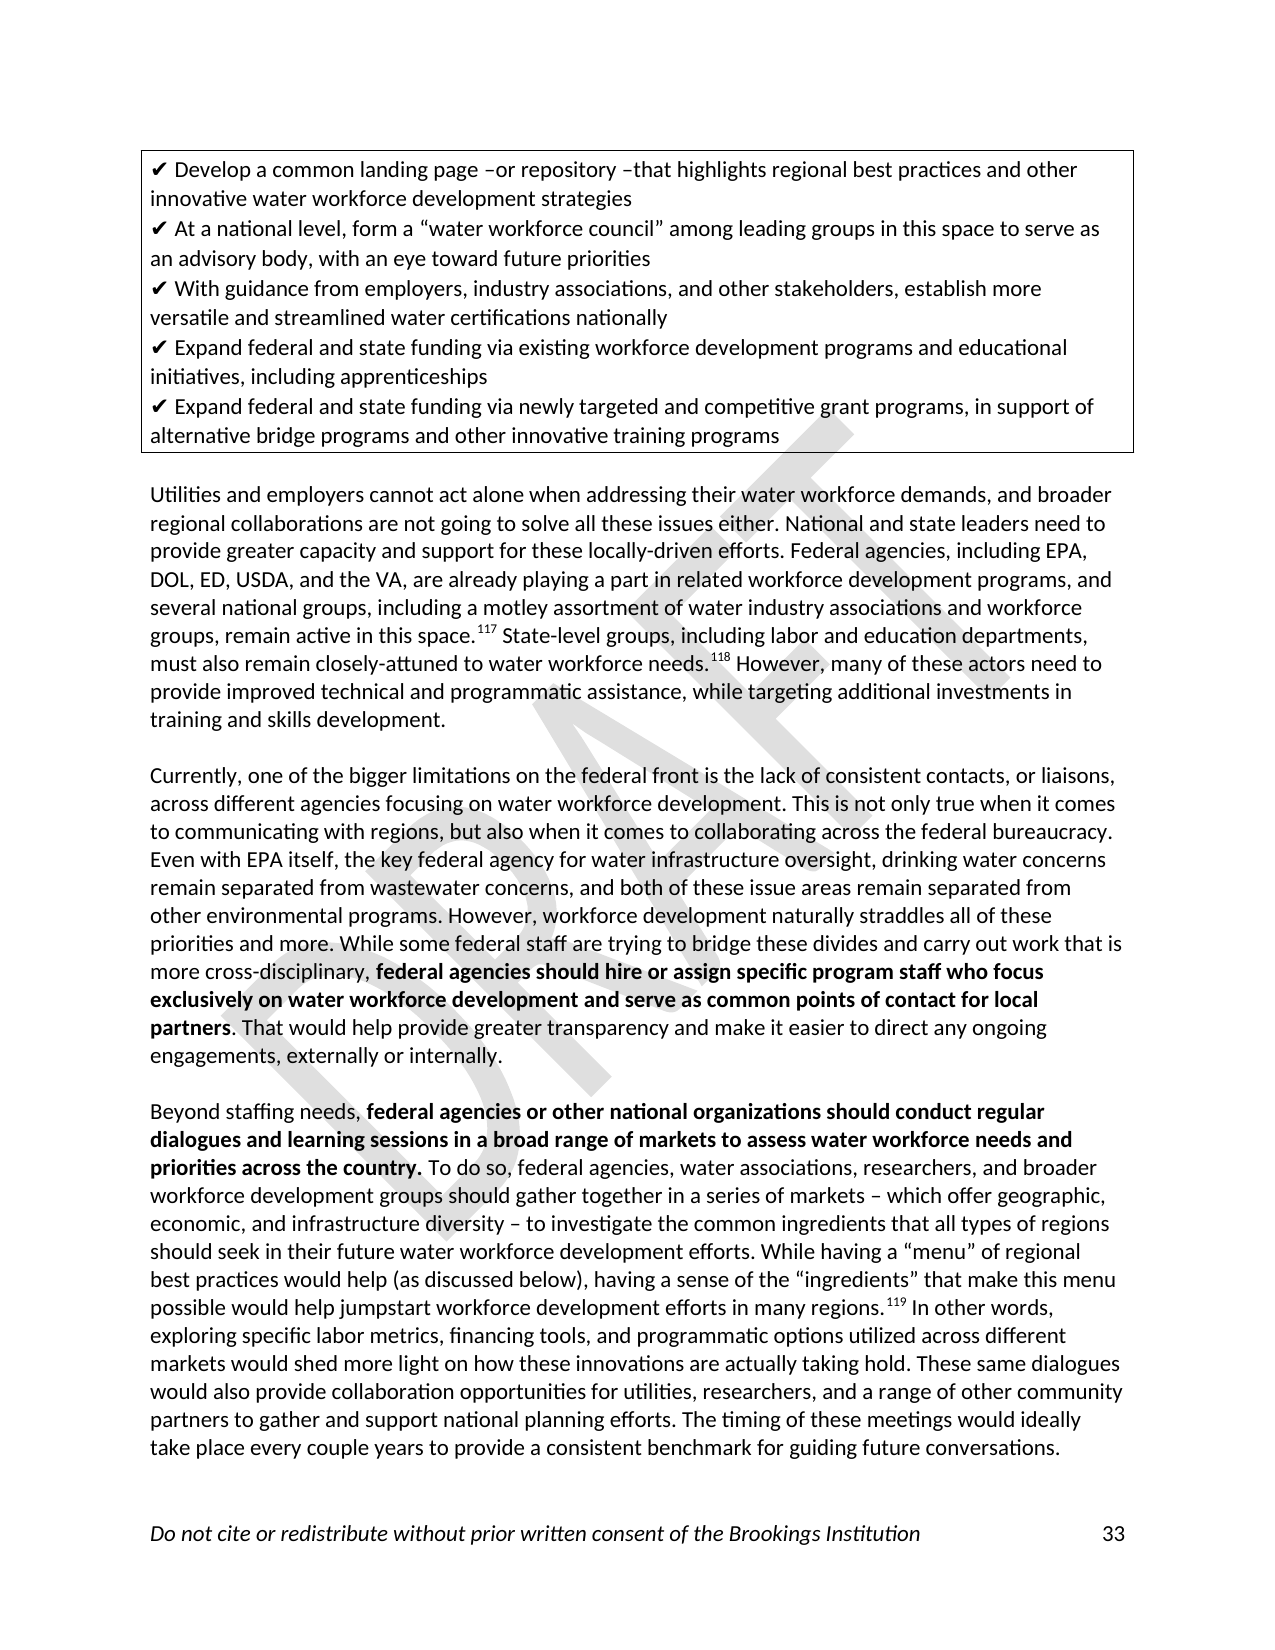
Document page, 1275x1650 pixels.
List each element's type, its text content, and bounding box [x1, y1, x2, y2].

text ✔ Expand federal and state funding via existing workforce development programs and educational initiatives, including apprenticeships [150, 331, 1125, 387]
text Currently, one of the bigger limitations on the federal front is the lack of consistent contacts, or liaisons, across different agencies focusing on water workforce development. This is not only true when it comes to communicating with regions, but also when it comes to collaborating across the federal bureaucracy. Even with EPA itself, the key federal agency for water infrastructure oversight, drinking water concerns remain separated from wastewater concerns, and both of these issue areas remain separated from other environmental programs. However, workforce development naturally straddles all of these priorities and more. While some federal staff are trying to bridge these divides and carry out work that is more cross-disciplinary, federal agencies should hire or assign specific program staff who focus exclusively on water workforce development and serve as common points of contact for local partners. That would help provide greater transparency and make it easier to direct any ongoing engagements, externally or internally. [150, 761, 1125, 1069]
text ✔ Expand federal and state funding via newly targeted and competitive grant programs, in support of alternative bridge programs and other innovative training programs [142, 387, 1133, 452]
text Utilities and employers cannot act alone when addressing their water workforce demands, and broader regional collaborations are not going to solve all these issues either. National and state leaders need to provide greater capacity and support for these locally-driven efforts. Federal agencies, including EPA, DOL, ED, USDA, and the VA, are already playing a part in related workforce development programs, and several national groups, including a motley assortment of water industry associations and workforce groups, remain active in this space. State-level groups, including labor and education departments, must also remain closely-attuned to water workforce needs. However, many of these actors need to provide improved technical and programmatic assistance, while targeting additional investments in training and skills development. [150, 481, 1125, 733]
text ✔ Develop a common landing page –or repository –that highlights regional best practices and other innovative water workforce development strategies [142, 151, 1133, 212]
text Beyond staffing needs, federal agencies or other national organizations should conduct regular dialogues and learning sessions in a broad range of markets to assess water workforce needs and priorities across the country. To do so, federal agencies, water associations, researchers, and broader workforce development groups should gather together in a series of markets – which offer geographic, economic, and infrastructure diversity – to investigate the common ingredients that all types of regions should seek in their future water workforce development efforts. While having a “menu” of regional best practices would help (as discussed below), having a sense of the “ingredients” that make this menu possible would help jumpstart workforce development efforts in many regions. In other words, exploring specific labor metrics, financing tools, and programmatic options utilized across different markets would shed more light on how these innovations are actually taking hold. These same dialogues would also provide collaboration opportunities for utilities, researchers, and a range of other community partners to gather and support national planning efforts. The timing of these meetings would ideally take place every couple years to provide a consistent benchmark for guiding future conversations. [150, 1097, 1125, 1461]
text ✔ At a national level, form a “water workforce council” among leading groups in this space to serve as an advisory body, with an eye toward future priorities [150, 212, 1125, 272]
text ✔ With guidance from employers, industry associations, and other stakeholders, establish more versatile and streamlined water certifications nationally [150, 272, 1125, 331]
